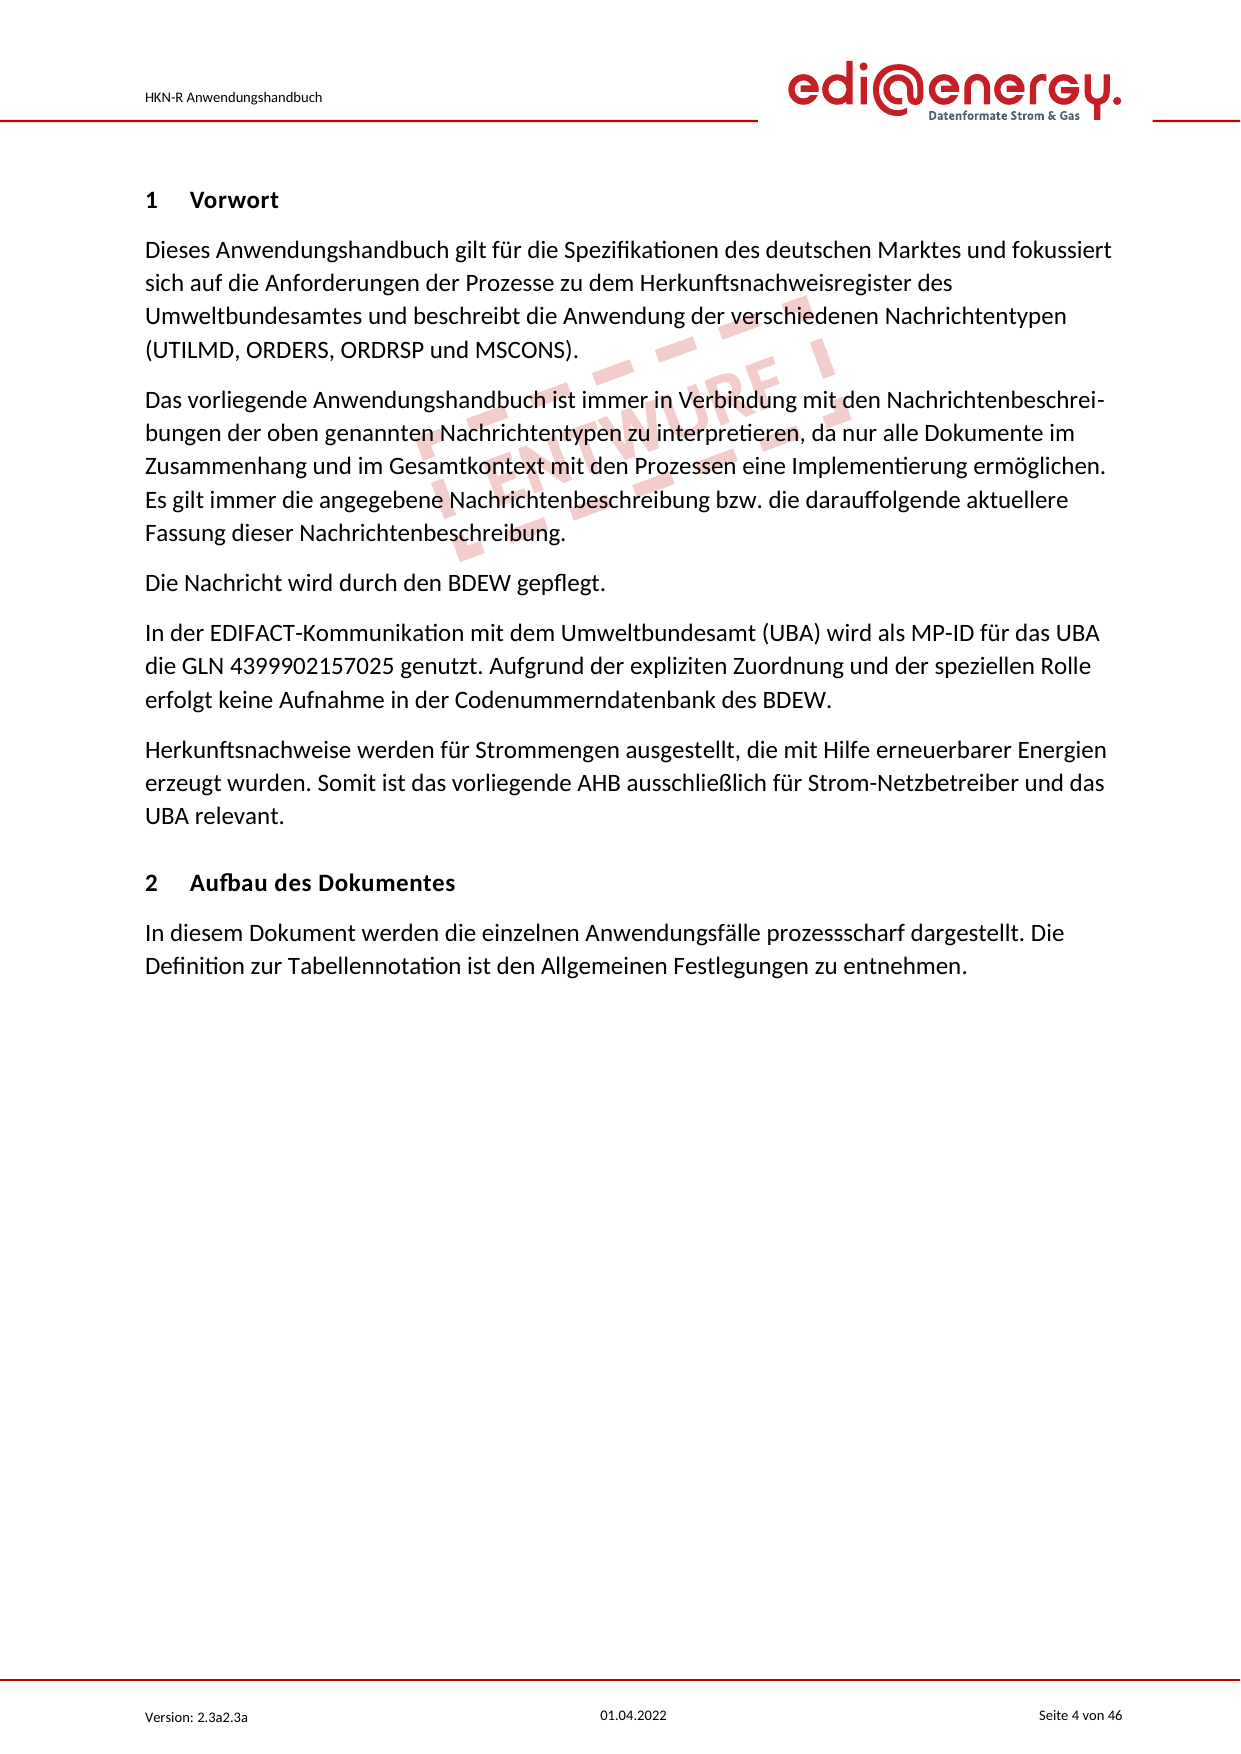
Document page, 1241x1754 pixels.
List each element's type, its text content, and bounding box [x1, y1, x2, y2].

text Die Nachricht wird durch den BDEW gepflegt. [145, 564, 1122, 598]
text Das vorliegende Anwendungshandbuch ist immer in Verbindung mit den Nachrichtenbeschreibungen der oben genannten Nachrichtentypen zu interpretieren, da nur alle Dokumente im Zusammenhang und im Gesamtkontext mit den Prozessen eine Implementierung ermöglichen. Es gilt immer die angegebene Nachrichtenbeschreibung bzw. die darauffolgende aktuellere Fassung dieser Nachrichtenbeschreibung. [145, 381, 1122, 548]
subtitle Vorwort [145, 181, 1122, 214]
text In der EDIFACT-Kommunikation mit dem Umweltbundesamt (UBA) wird als MP-ID für das UBA die GLN 4399902157025 genutzt. Aufgrund der expliziten Zuordnung und der speziellen Rolle erfolgt keine Aufnahme in der Codenummerndatenbank des BDEW. [145, 614, 1122, 714]
text Dieses Anwendungshandbuch gilt für die Spezifikationen des deutschen Marktes und fokussiert sich auf die Anforderungen der Prozesse zu dem Herkunftsnachweisregister des Umweltbundesamtes und beschreibt die Anwendung der verschiedenen Nachrichtentypen (UTILMD, ORDERS, ORDRSP und MSCONS). [145, 231, 1122, 364]
subtitle Aufbau des Dokumentes [145, 864, 1122, 898]
text Herkunftsnachweise werden für Strommengen ausgestellt, die mit Hilfe erneuerbarer Energien erzeugt wurden. Somit ist das vorliegende AHB ausschließlich für Strom-Netzbetreiber und das UBA relevant. [145, 731, 1122, 831]
text In diesem Dokument werden die einzelnen Anwendungsfälle prozessscharf dargestellt. Die Definition zur Tabellennotation ist den Allgemeinen Festlegungen zu entnehmen. [145, 914, 1122, 981]
